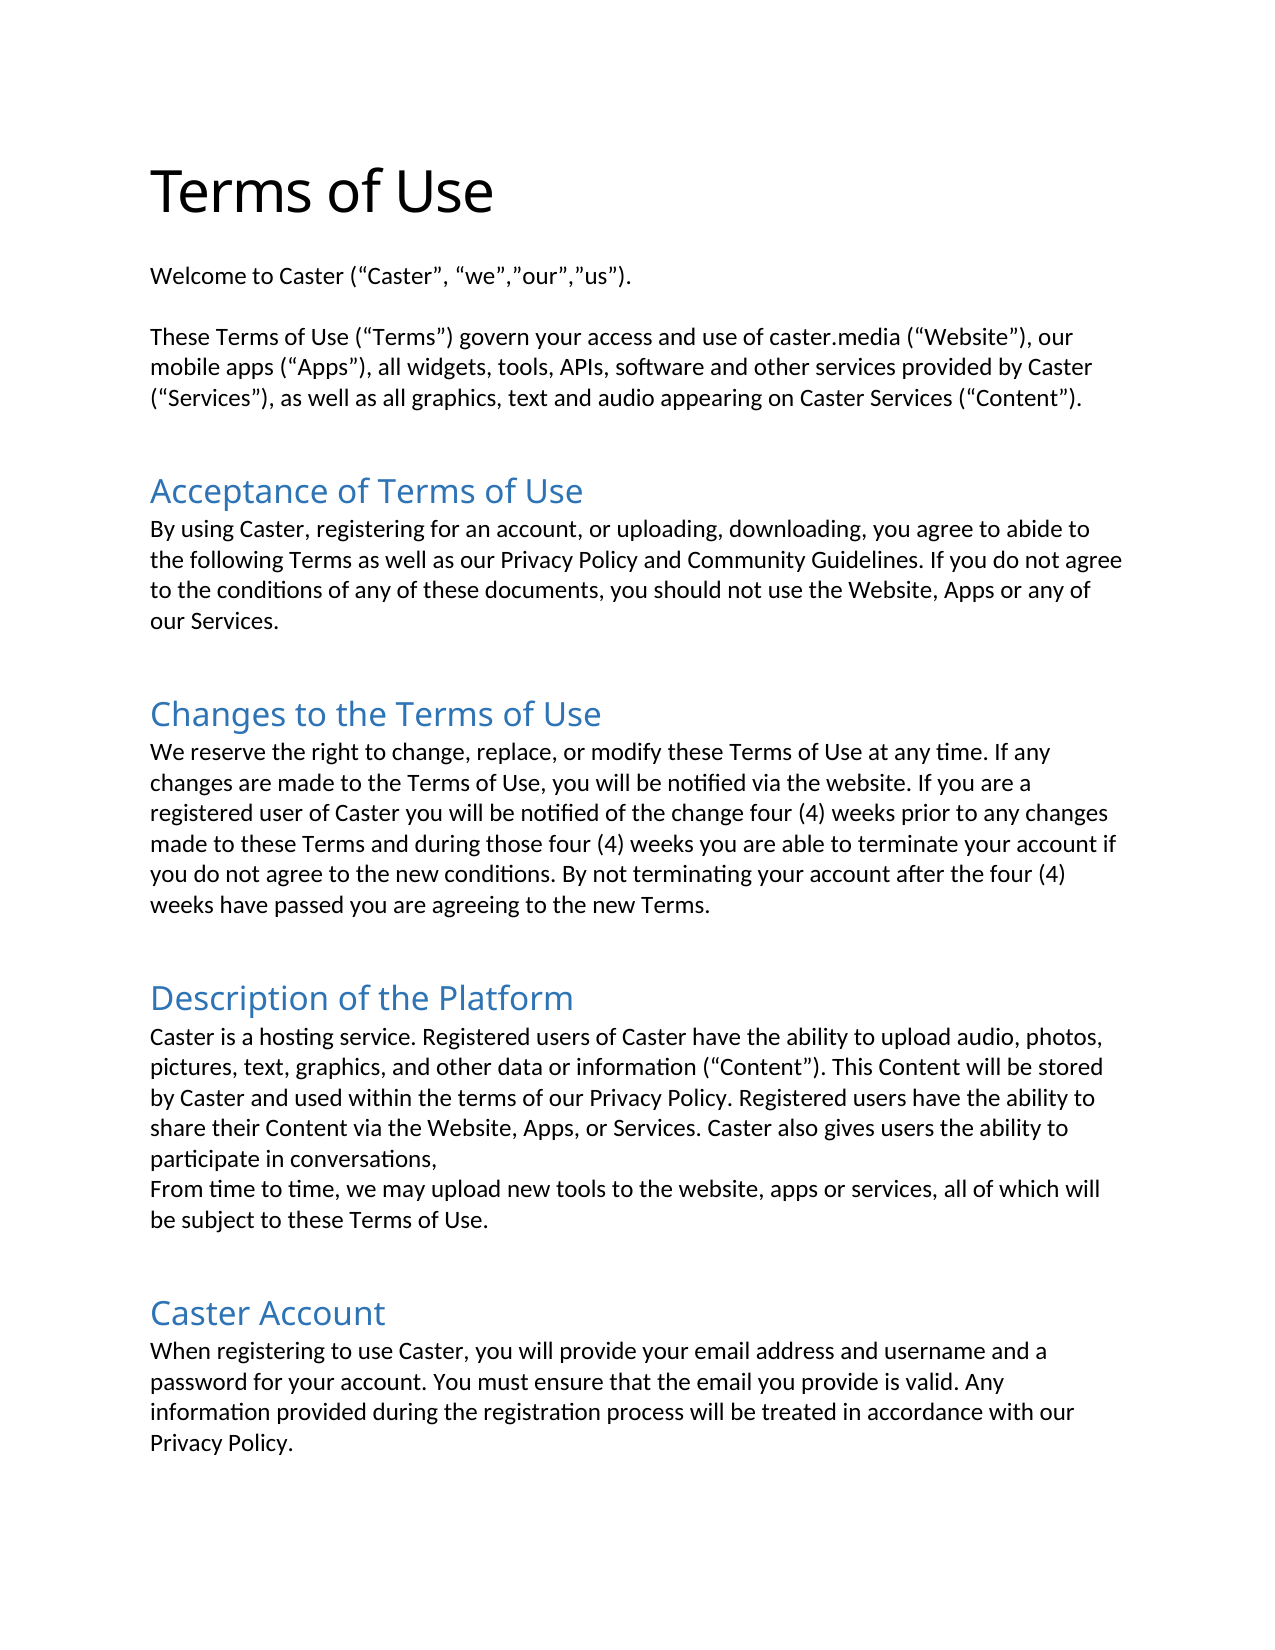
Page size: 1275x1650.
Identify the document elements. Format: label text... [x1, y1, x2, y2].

title Terms of Use [150, 150, 1125, 229]
text When registering to use Caster, you will provide your email address and username and a password for your account. You must ensure that the email you provide is valid. Any information provided during the registration process will be treated in accordance with our Privacy Policy. [150, 1335, 1125, 1457]
text Welcome to Caster (“Caster”, “we”,”our”,”us”). [150, 260, 1125, 291]
text These Terms of Use (“Terms”) govern your access and use of caster.media (“Website”), our mobile apps (“Apps”), all widgets, tools, APIs, software and other services provided by Caster (“Services”), as well as all graphics, text and audio appearing on Caster Services (“Content”). [150, 321, 1125, 413]
text Caster is a hosting service. Registered users of Caster have the ability to upload audio, photos, pictures, text, graphics, and other data or information (“Content”). This Content will be stored by Caster and used within the terms of our Privacy Policy. Registered users have the ability to share their Content via the Website, Apps, or Services. Caster also gives users the ability to participate in conversations, [150, 1021, 1125, 1173]
text From time to time, we may upload new tools to the website, apps or services, all of which will be subject to these Terms of Use. [150, 1173, 1125, 1234]
subtitle Changes to the Terms of Use [150, 691, 1125, 737]
subtitle Caster Account [150, 1290, 1125, 1335]
text We reserve the right to change, replace, or modify these Terms of Use at any time. If any changes are made to the Terms of Use, you will be notified via the website. If you are a registered user of Caster you will be notified of the change four (4) weeks prior to any changes made to these Terms and during those four (4) weeks you are able to terminate your account if you do not agree to the new conditions. By not terminating your account after the four (4) weeks have passed you are agreeing to the new Terms. [150, 737, 1125, 920]
text By using Caster, registering for an account, or uploading, downloading, you agree to abide to the following Terms as well as our Privacy Policy and Community Guidelines. If you do not agree to the conditions of any of these documents, you should not use the Website, Apps or any of our Services. [150, 513, 1125, 636]
subtitle Acceptance of Terms of Use [150, 468, 1125, 513]
subtitle Description of the Platform [150, 975, 1125, 1021]
